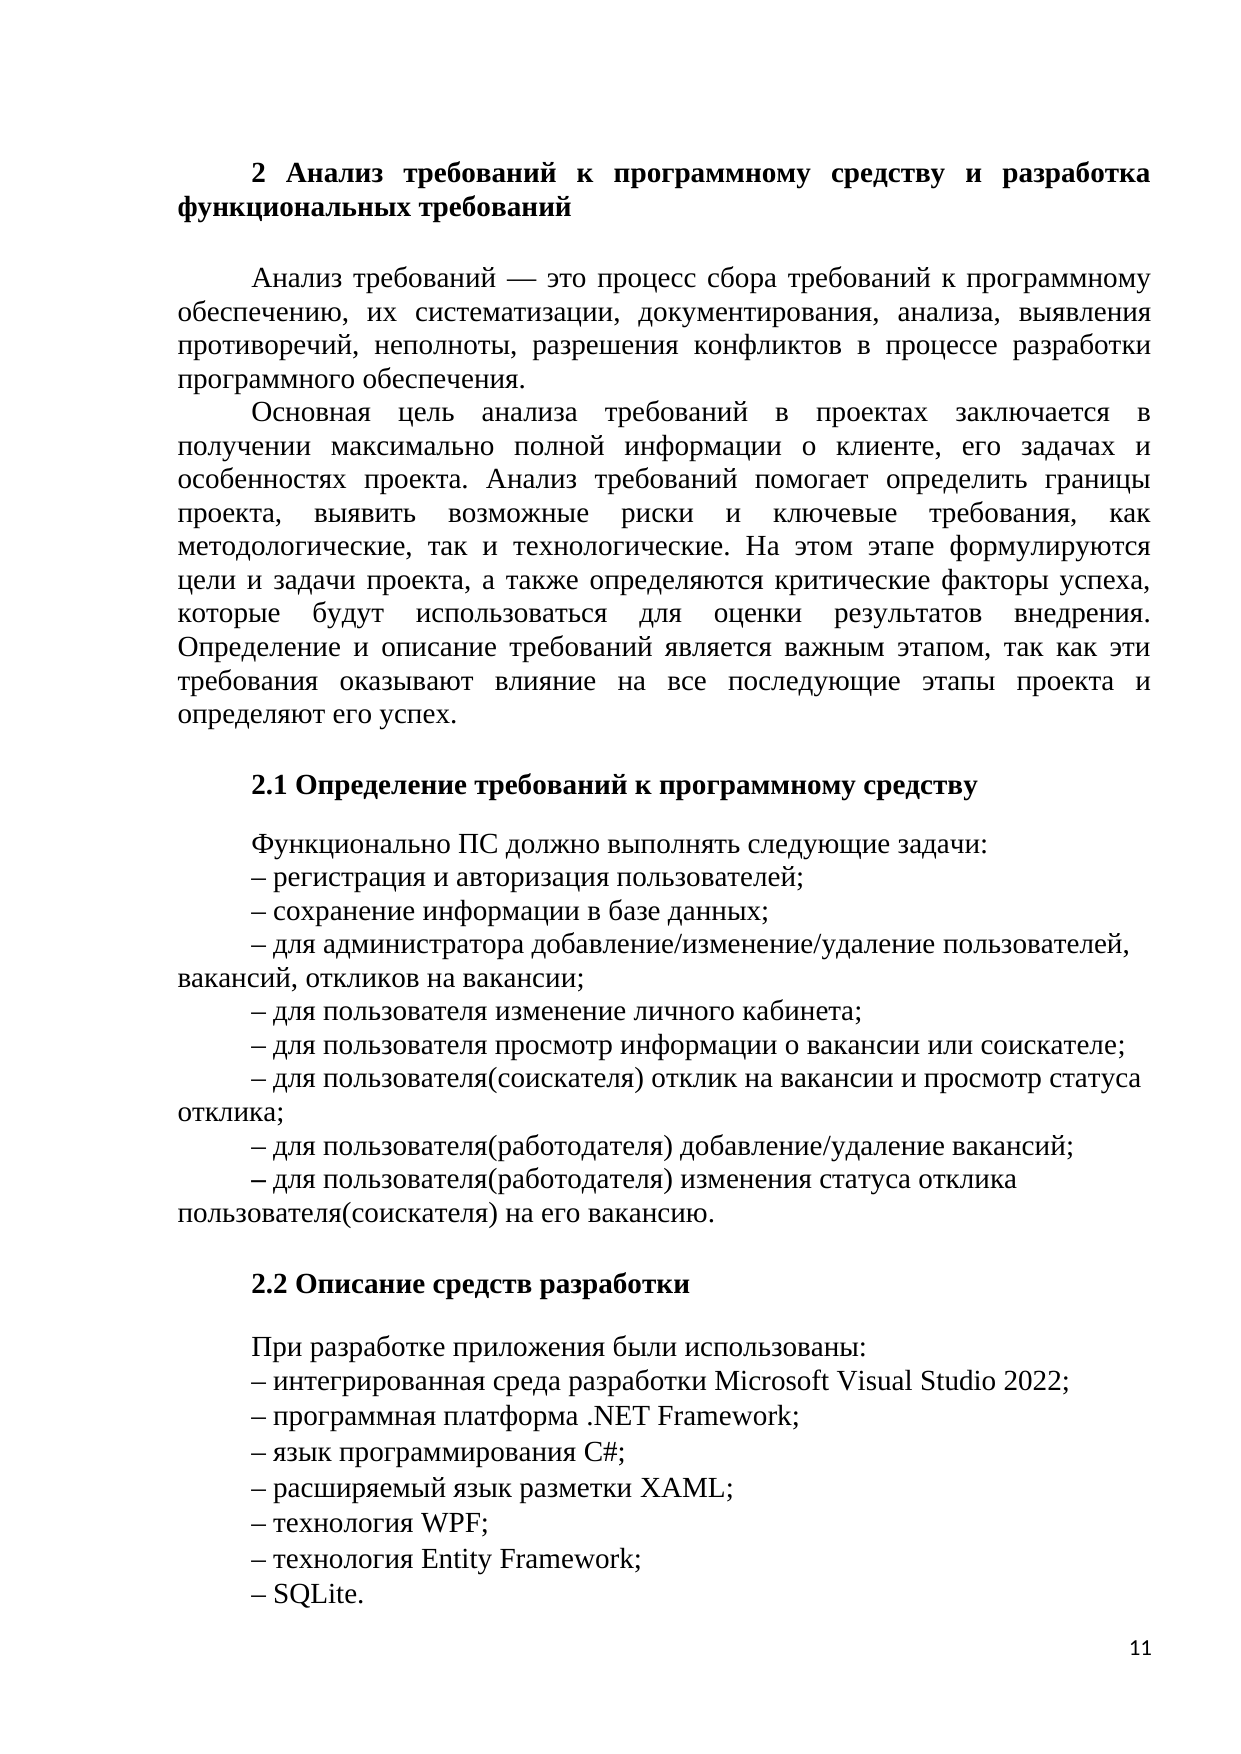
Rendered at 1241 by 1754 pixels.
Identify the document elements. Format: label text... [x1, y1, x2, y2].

list для администратора добавление/изменение/удаление пользователей, вакансий, откликов на вакансии; [177, 926, 1152, 993]
list технология Entity Framework; [177, 1541, 1152, 1574]
subtitle 2.1 Определение требований к программному средству [177, 767, 1152, 801]
list для пользователя(соискателя) отклик на вакансии и просмотр статуса отклика; [177, 1061, 1152, 1128]
text При разработке приложения были использованы: [177, 1329, 1152, 1363]
list SQLite. [177, 1577, 1152, 1610]
list для пользователя(работодателя) изменения статуса отклика пользователя(соискателя) на его вакансию. [177, 1161, 1152, 1228]
list язык программирования C#; [177, 1434, 1152, 1468]
list для пользователя просмотр информации о вакансии или соискателе; [177, 1027, 1152, 1061]
list технология WPF; [177, 1505, 1152, 1539]
subtitle 2 Анализ требований к программному средству и разработка функциональных требований [177, 156, 1152, 223]
list расширяемый язык разметки XAML; [177, 1470, 1152, 1503]
list сохранение информации в базе данных; [177, 893, 1152, 926]
subtitle 2.2 Описание средств разработки [177, 1266, 1152, 1299]
list для пользователя(работодателя) добавление/удаление вакансий; [177, 1128, 1152, 1161]
list интегрированная среда разработки Microsoft Visual Studio 2022; [177, 1363, 1152, 1396]
text Основная цель анализа требований в проектах заключается в получении максимально полной информации о клиенте, его задачах и особенностях проекта. Анализ требований помогает определить границы проекта, выявить возможные риски и ключевые требования, как методологические, так и технологические. На этом этапе формулируются цели и задачи проекта, а также определяются критические факторы успеха, которые будут использоваться для оценки результатов внедрения. Определение и описание требований является важным этапом, так как эти требования оказывают влияние на все последующие этапы проекта и определяют его успех. [177, 394, 1152, 730]
text Функционально ПС должно выполнять следующие задачи: [177, 826, 1152, 859]
list программная платформа .NET Framework; [177, 1398, 1152, 1432]
list регистрация и авторизация пользователей; [177, 859, 1152, 893]
text Анализ требований — это процесс сбора требований к программному обеспечению, их систематизации, документирования, анализа, выявления противоречий, неполноты, разрешения конфликтов в процессе разработки программного обеспечения. [177, 260, 1152, 394]
list для пользователя изменение личного кабинета; [177, 993, 1152, 1027]
